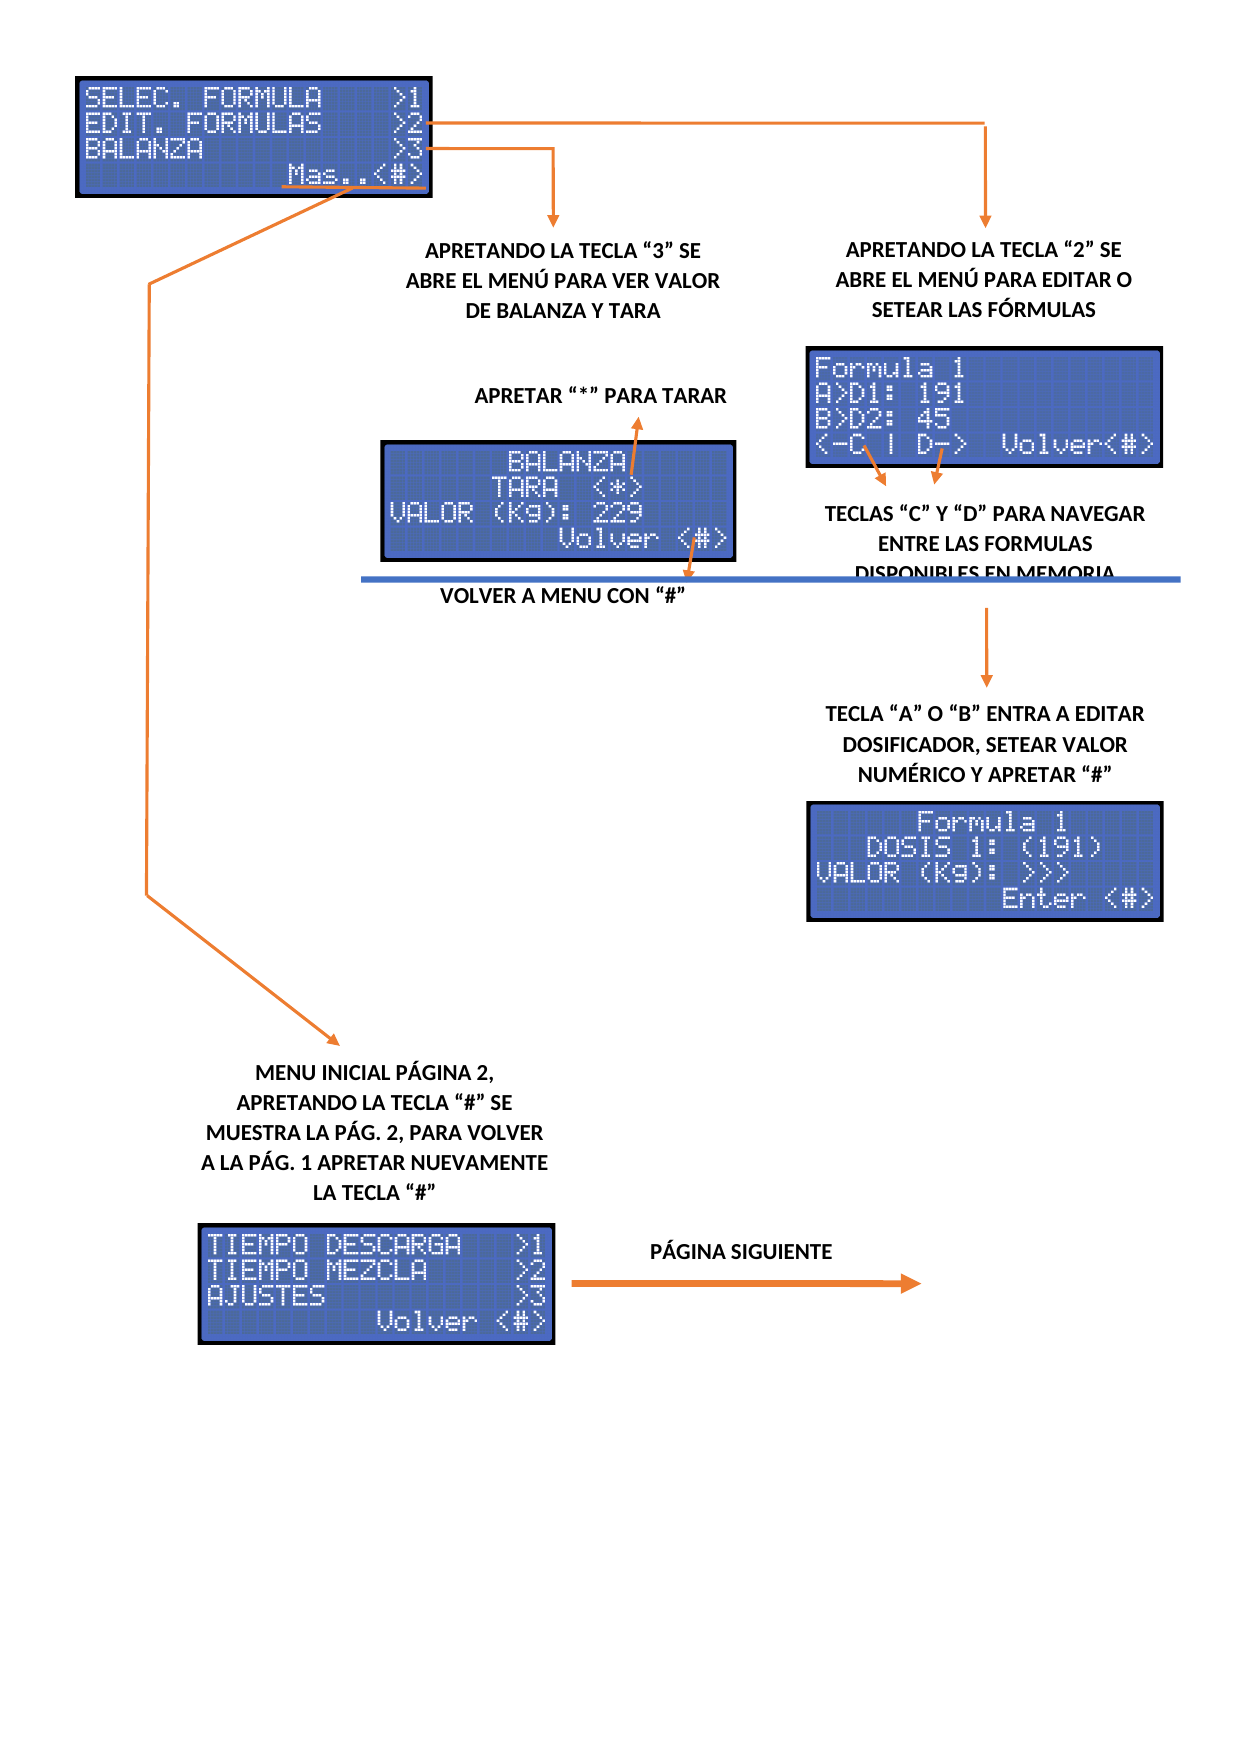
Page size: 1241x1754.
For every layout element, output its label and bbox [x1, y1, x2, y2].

picture [75, 76, 433, 198]
picture [805, 346, 1164, 468]
picture [380, 440, 737, 562]
picture [197, 1223, 556, 1345]
picture [806, 801, 1164, 922]
